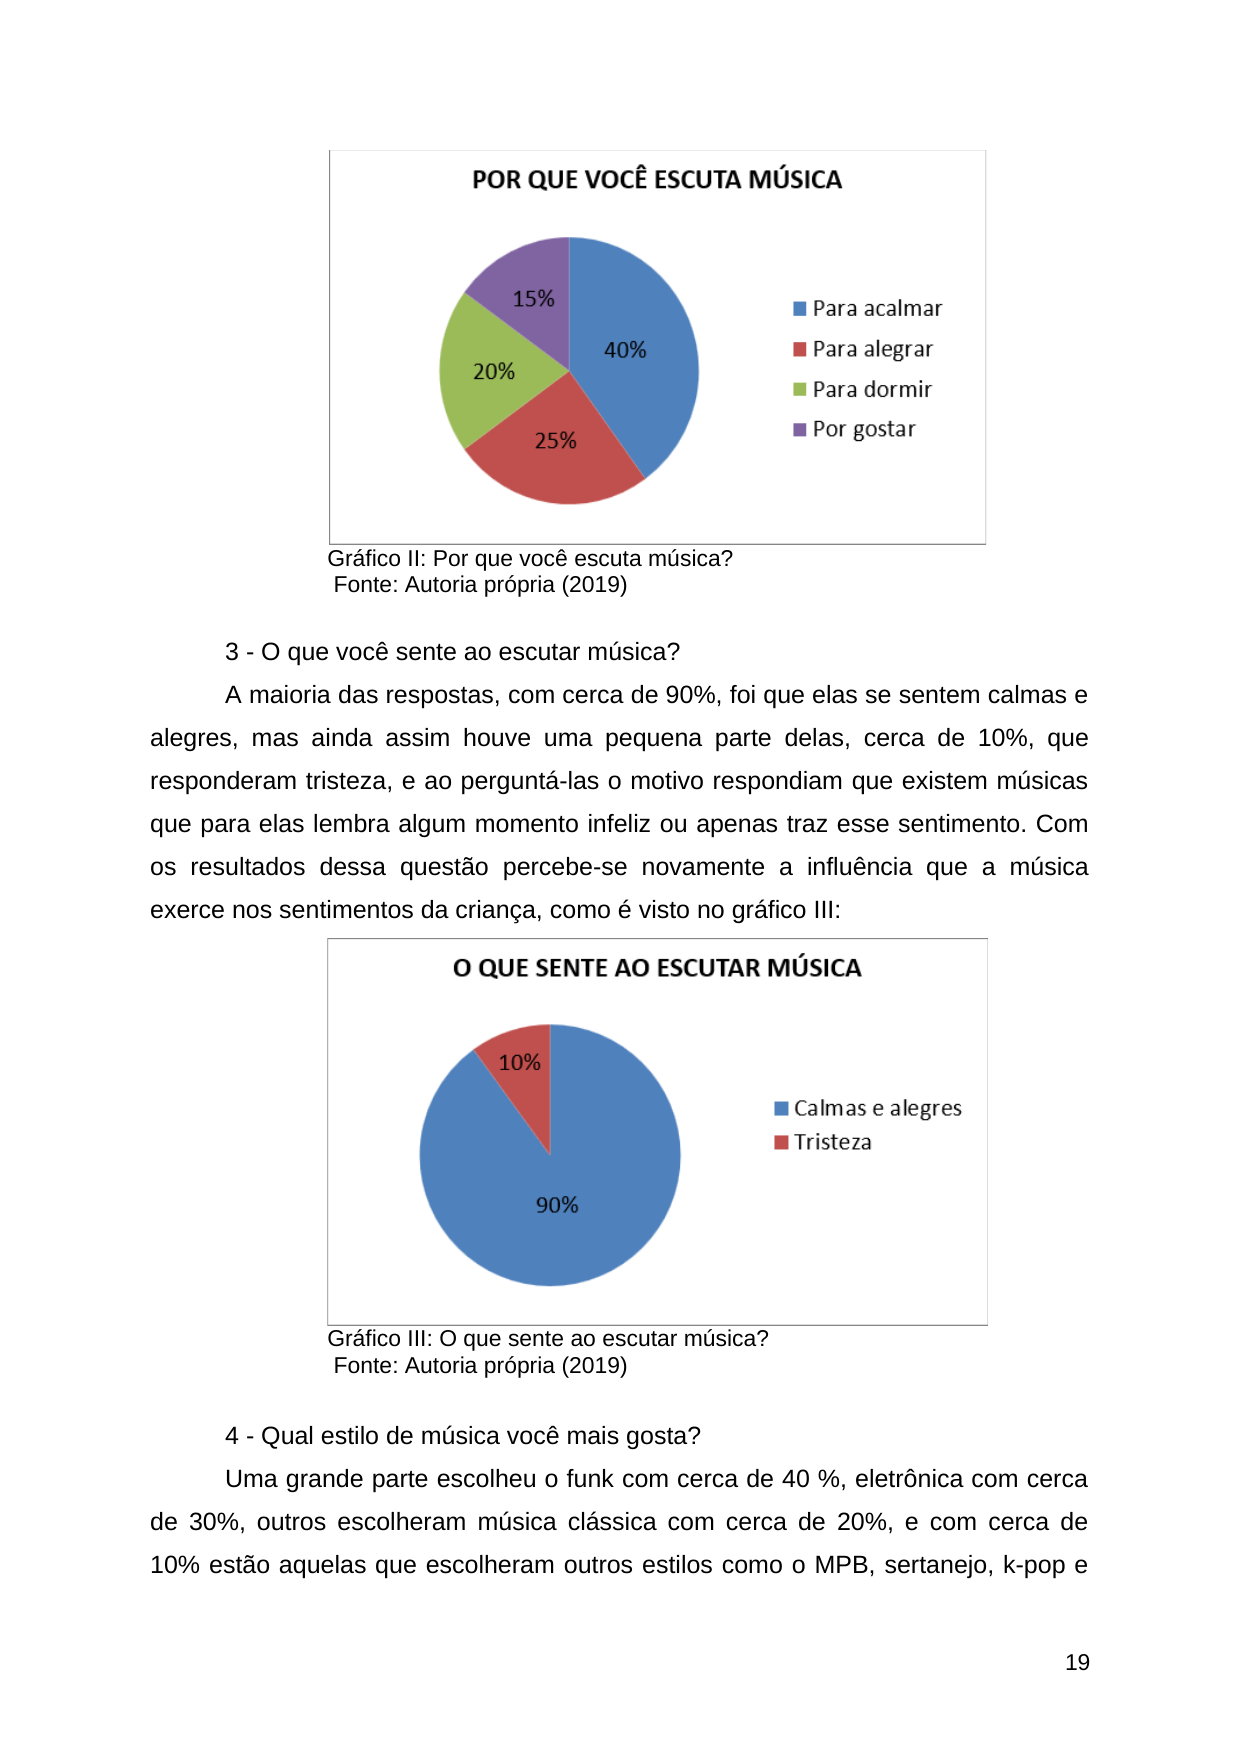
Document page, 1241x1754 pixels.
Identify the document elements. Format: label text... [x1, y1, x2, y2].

text 3 - O que você sente ao escutar música? [150, 637, 1090, 666]
text Gráfico III: O que sente ao escutar música? [327, 1325, 1090, 1352]
text Fonte: Autoria própria (2019) [327, 571, 1090, 597]
text Gráfico II: Por que você escuta música? [327, 544, 1090, 571]
picture [327, 938, 988, 1326]
text A maioria das respostas, com cerca de 90%, foi que elas se sentem calmas e alegres, mas ainda assim houve uma pequena parte delas, cerca de 10%, que responderam tristeza, e ao perguntá-las o motivo respondiam que existem músicas que para elas lembra algum momento infeliz ou apenas traz esse sentimento. Com os resultados dessa questão percebe-se novamente a influência que a música exerce nos sentimentos da criança, como é visto no gráfico III: [150, 680, 1090, 924]
text Fonte: Autoria própria (2019) [327, 1352, 1090, 1378]
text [150, 1464, 1090, 1579]
text 4 - Qual estilo de música você mais gosta? [150, 1421, 1090, 1450]
picture [329, 150, 987, 545]
